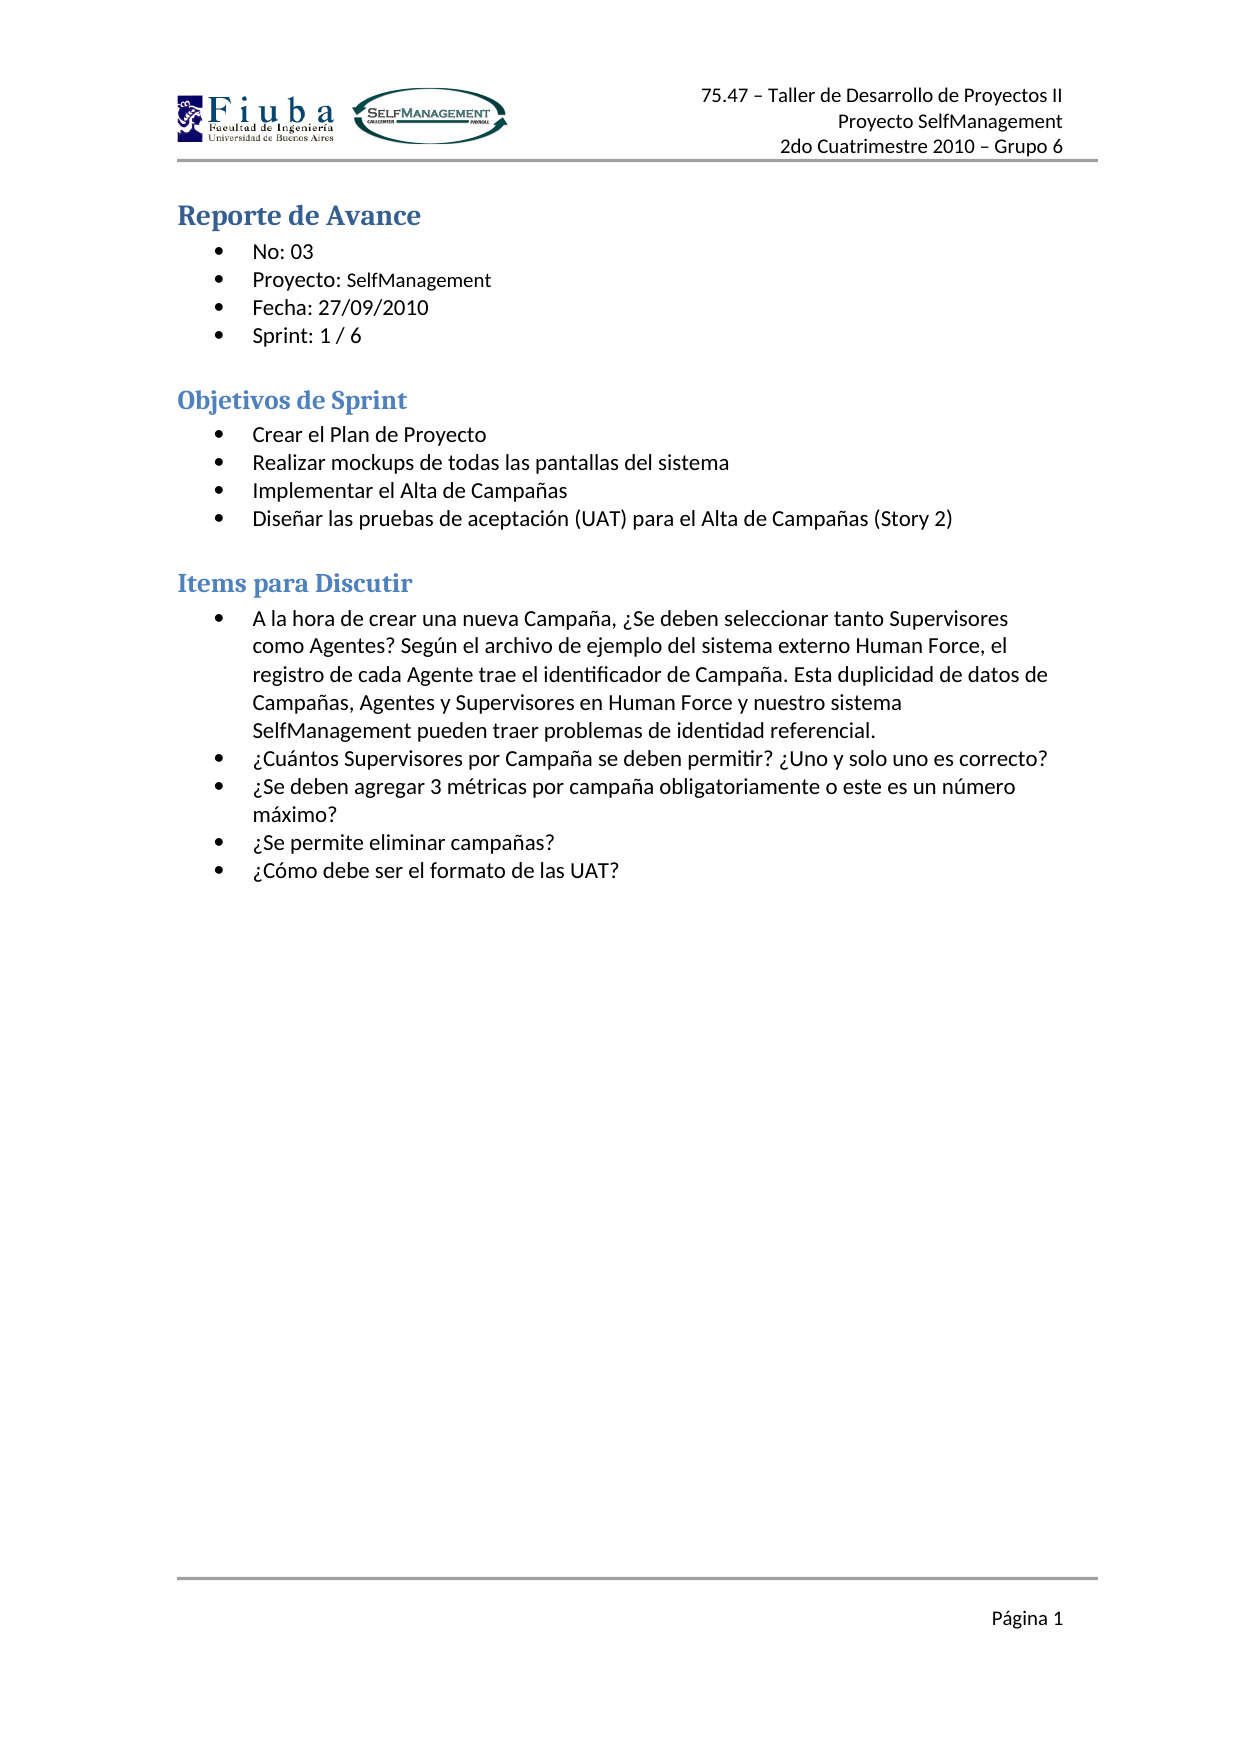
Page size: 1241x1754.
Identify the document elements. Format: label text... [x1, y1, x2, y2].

list ¿Se deben agregar 3 métricas por campaña obligatoriamente o este es un número máximo? [215, 772, 1063, 828]
list Proyecto: SelfManagement [215, 265, 1063, 293]
list ¿Cómo debe ser el formato de las UAT? [215, 856, 1063, 884]
list Realizar mockups de todas las pantallas del sistema [215, 448, 1063, 476]
list Diseñar las pruebas de aceptación (UAT) para el Alta de Campañas (Story 2) [215, 504, 1063, 532]
list Implementar el Alta de Campañas [215, 476, 1063, 504]
subtitle Reporte de Avance [177, 199, 1063, 233]
subtitle Items para Discutir [177, 568, 1063, 599]
picture [351, 87, 511, 144]
list ¿Se permite eliminar campañas? [215, 828, 1063, 856]
subtitle Objetivos de Sprint [177, 385, 1063, 416]
list Fecha: 27/09/2010 [215, 293, 1063, 321]
list No: 03 [215, 237, 1063, 265]
list Sprint: 1 / 6 [215, 321, 1063, 349]
list Crear el Plan de Proyecto [215, 420, 1063, 448]
list ¿Cuántos Supervisores por Campaña se deben permitir? ¿Uno y solo uno es correcto? [215, 744, 1063, 772]
picture [174, 93, 339, 142]
list A la hora de crear una nueva Campaña, ¿Se deben seleccionar tanto Supervisores como Agentes? Según el archivo de ejemplo del sistema externo Human Force, el registro de cada Agente trae el identificador de Campaña. Esta duplicidad de datos de Campañas, Agentes y Supervisores en Human Force y nuestro sistema SelfManagement pueden traer problemas de identidad referencial. [215, 604, 1063, 744]
